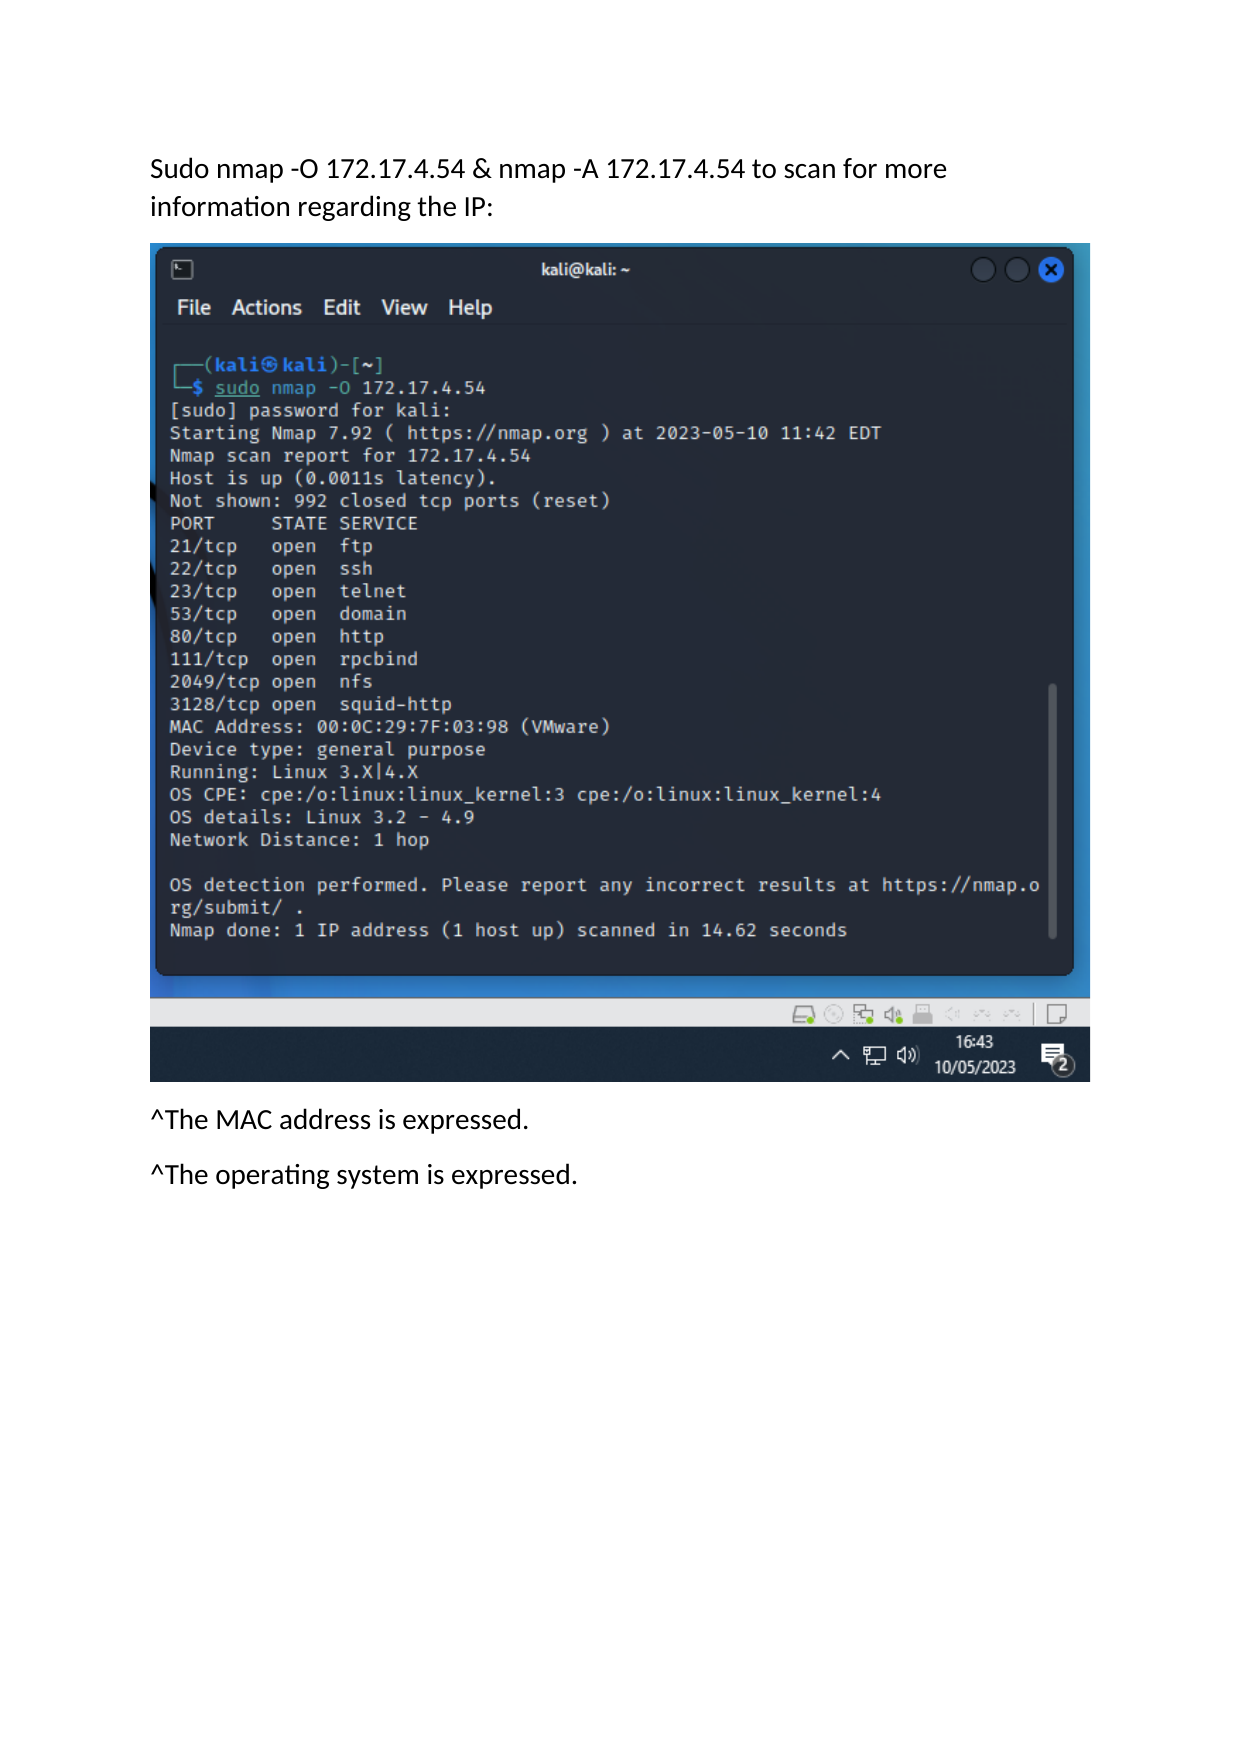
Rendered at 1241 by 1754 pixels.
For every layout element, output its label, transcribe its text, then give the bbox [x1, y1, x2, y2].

picture [150, 243, 1091, 1082]
text ^The MAC address is expressed. [150, 1101, 1090, 1137]
text Sudo nmap -O 172.17.4.54 & nmap -A 172.17.4.54 to scan for more information regarding the IP: [150, 150, 1090, 224]
text ^The operating system is expressed. [150, 1156, 1090, 1192]
